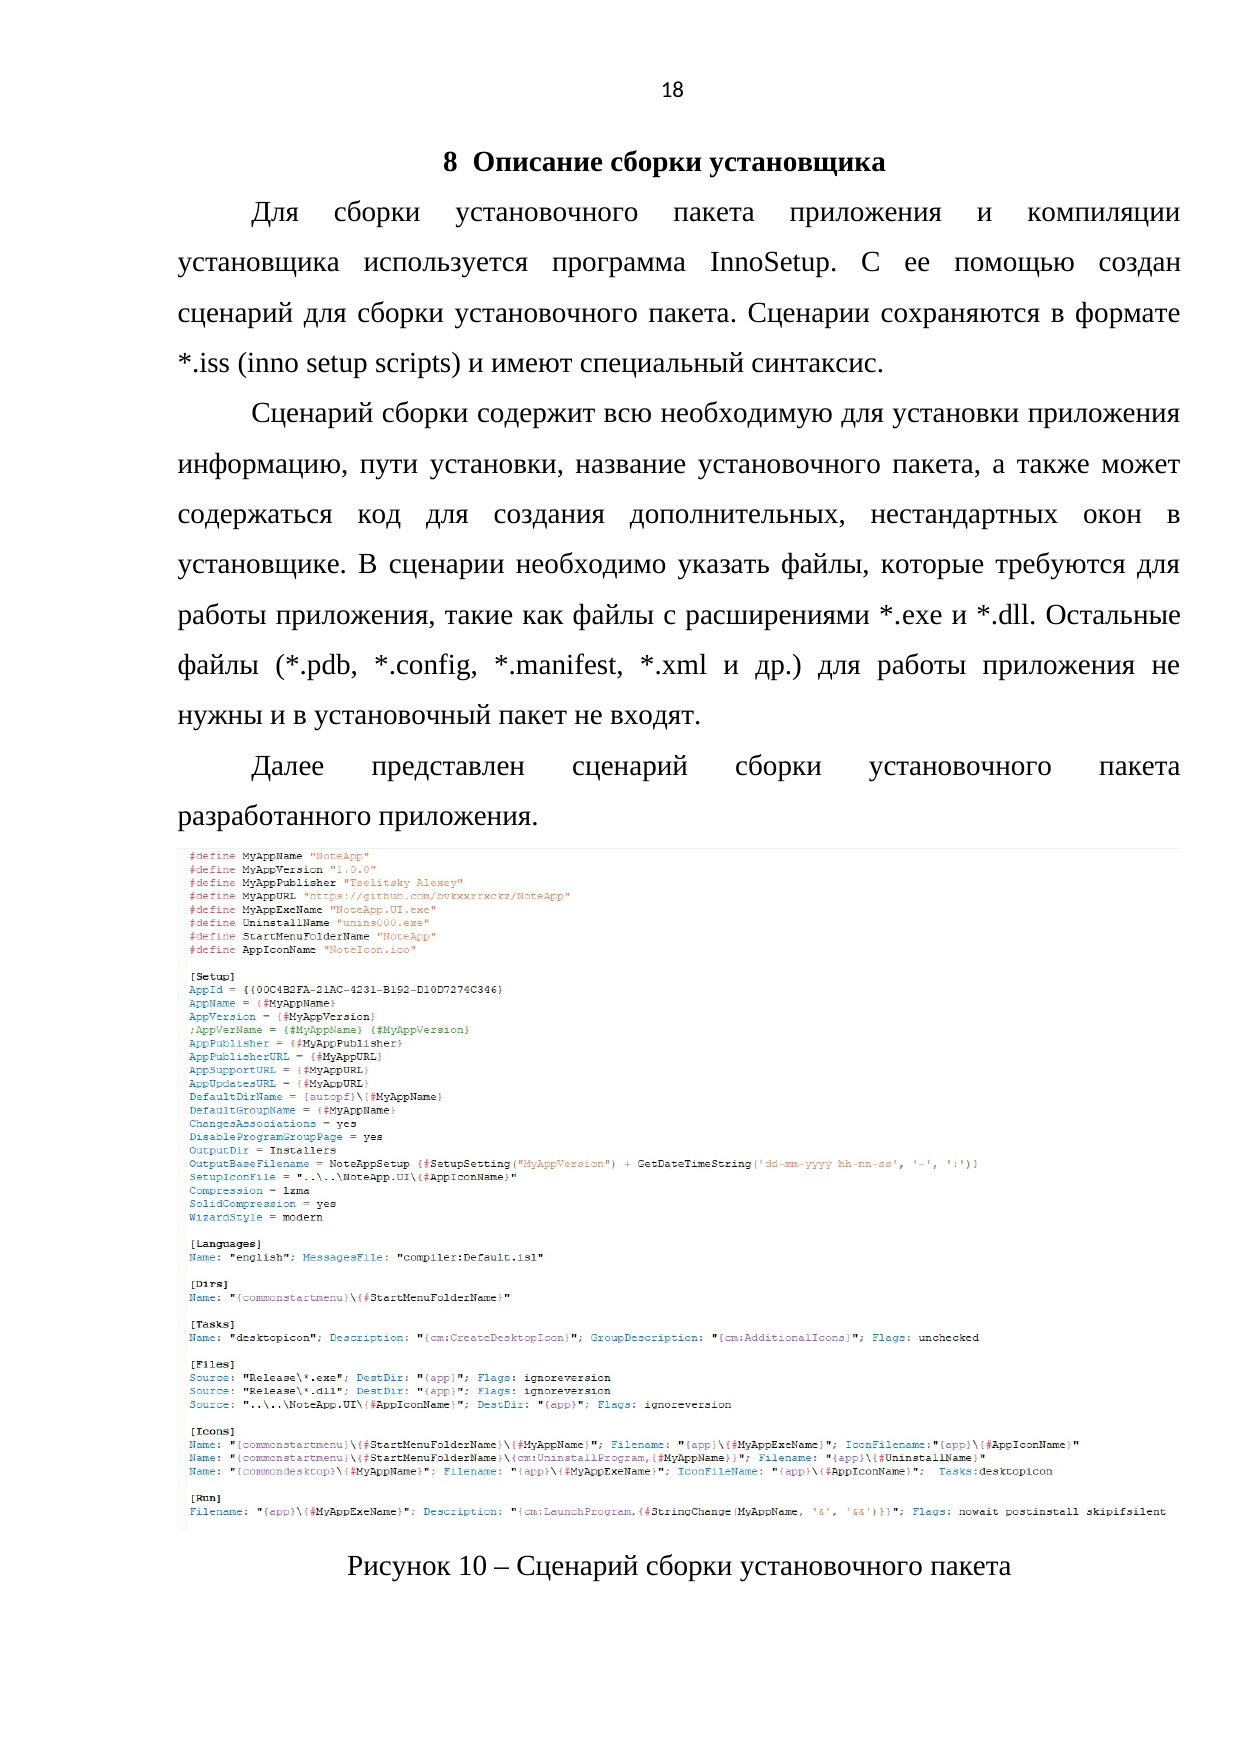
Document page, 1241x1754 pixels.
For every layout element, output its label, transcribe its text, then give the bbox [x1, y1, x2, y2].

subtitle Описание сборки установщика [148, 144, 1181, 177]
picture [177, 848, 1181, 1531]
text Далее представлен сценарий сборки установочного пакета разработанного приложения. [177, 748, 1181, 832]
text Сценарий сборки содержит всю необходимую для установки приложения информацию, пути установки, название установочного пакета, а также может содержаться код для создания дополнительных, нестандартных окон в установщике. В сценарии необходимо указать файлы, которые требуются для работы приложения, такие как файлы с расширениями *.exe и *.dll. Остальные файлы (*.pdb, *.config, *.manifest, *.xml и др.) для работы приложения не нужны и в установочный пакет не входят. [177, 396, 1181, 731]
text Для сборки установочного пакета приложения и компиляции установщика используется программа InnoSetup. С ее помощью создан сценарий для сборки установочного пакета. Сценарии сохраняются в формате *.iss (inno setup scripts) и имеют специальный синтаксис. [177, 194, 1181, 379]
text Рисунок 10 – Сценарий сборки установочного пакета [177, 1548, 1181, 1581]
